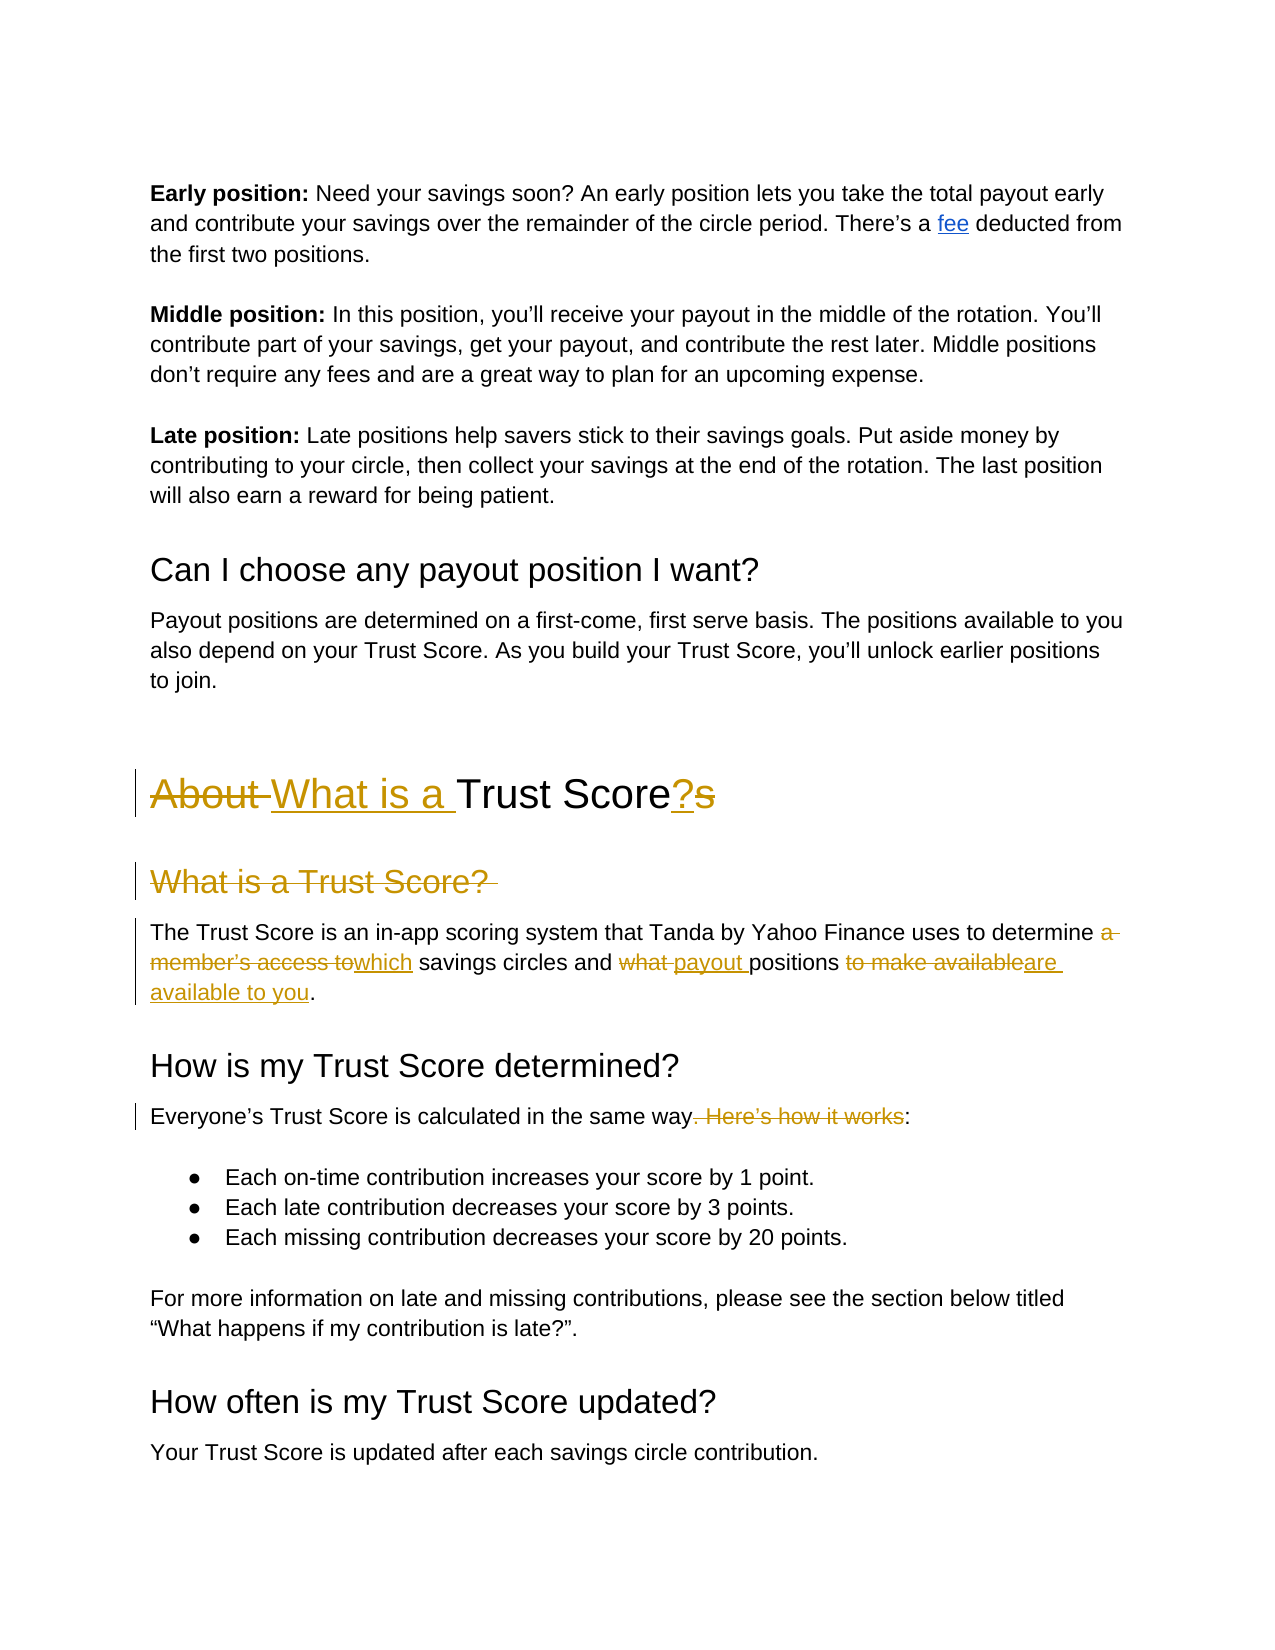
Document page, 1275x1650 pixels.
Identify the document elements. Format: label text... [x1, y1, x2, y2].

list Each late contribution decreases your score by 3 points. [187, 1194, 1125, 1220]
subtitle How often is my Trust Score updated? [150, 1382, 1125, 1421]
subtitle Trust Score [150, 769, 1125, 817]
text The Trust Score is an in-app scoring system that Tanda by Yahoo Finance uses to determine savings circles and positions . [150, 918, 1125, 1005]
text For more information on late and missing contributions, please see the section below titled “What happens if my contribution is late?”. [150, 1284, 1125, 1341]
subtitle Can I choose any payout position I want? [150, 550, 1125, 588]
text Your Trust Score is updated after each savings circle contribution. [150, 1439, 1125, 1465]
text Payout positions are determined on a first-come, first serve basis. The positions available to you also depend on your Trust Score. As you build your Trust Score, you’ll unlock earlier positions to join. [150, 607, 1125, 693]
subtitle How is my Trust Score determined? [150, 1047, 1125, 1085]
list Each missing contribution decreases your score by 20 points. [187, 1224, 1125, 1250]
text Middle position: In this position, you’ll receive your payout in the middle of the rotation. You’ll contribute part of your savings, get your payout, and contribute the rest later. Middle positions don’t require any fees and are a great way to plan for an upcoming expense. [150, 301, 1125, 388]
text Everyone’s Trust Score is calculated in the same way: [150, 1103, 1125, 1129]
text Early position: Need your savings soon? An early position lets you take the total payout early and contribute your savings over the remainder of the circle period. There’s a fee deducted from the first two positions. [150, 180, 1125, 267]
list Each on-time contribution increases your score by 1 point. [187, 1164, 1125, 1190]
text Late position: Late positions help savers stick to their savings goals. Put aside money by contributing to your circle, then collect your savings at the end of the rotation. The last position will also earn a reward for being patient. [150, 422, 1125, 509]
